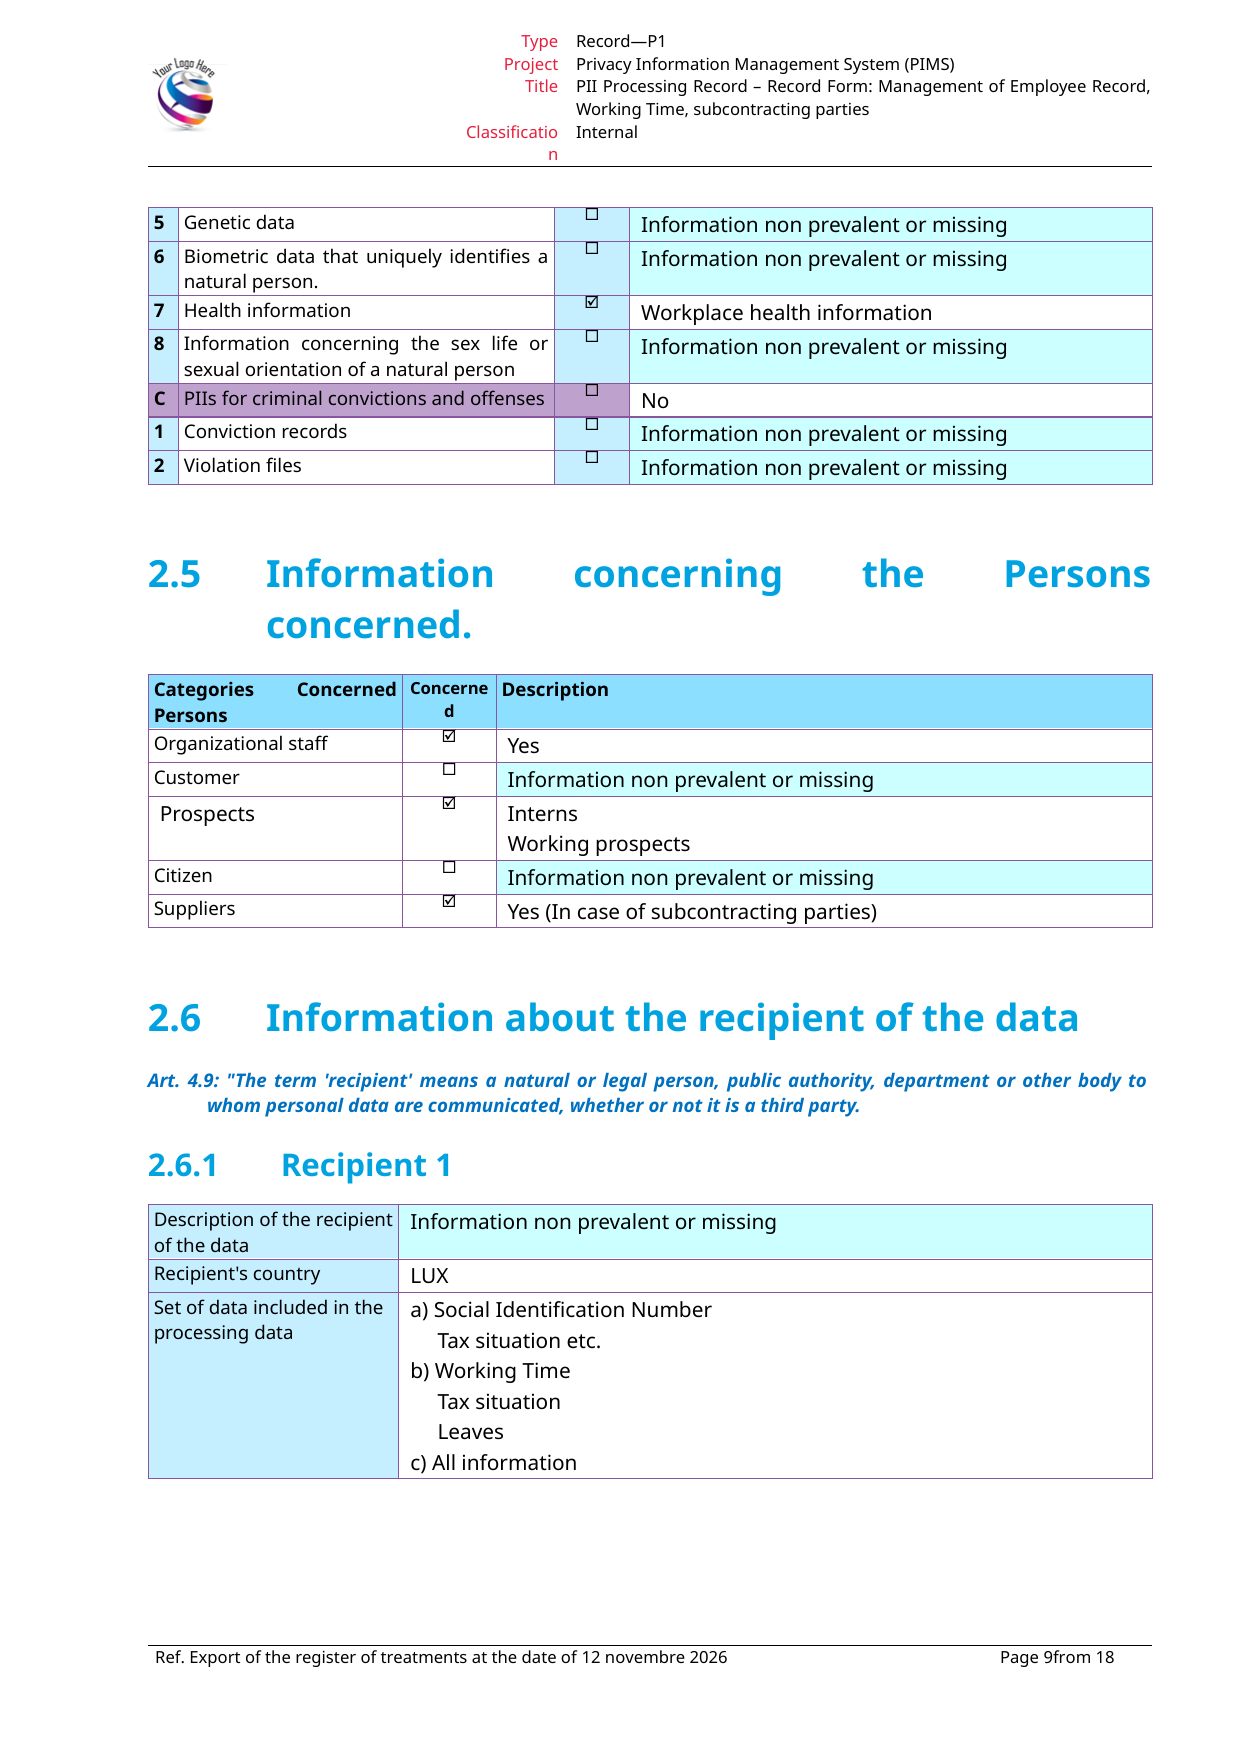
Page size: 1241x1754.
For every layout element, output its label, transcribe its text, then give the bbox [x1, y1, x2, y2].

table_header Categories Concerned Persons [149, 675, 402, 728]
table_header Information non prevalent or missing [399, 1205, 1152, 1258]
table_header Concerned [403, 675, 496, 728]
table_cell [630, 208, 1152, 241]
table_cell [403, 895, 496, 927]
table_cell [555, 384, 629, 416]
table_cell Information non prevalent or missing [630, 451, 1152, 484]
table_cell Prospects [149, 797, 402, 860]
table_cell No [630, 384, 1152, 416]
table_cell 5 [149, 208, 178, 241]
picture [147, 58, 227, 137]
table_cell Biometric data that uniquely identifies a natural person. [179, 242, 554, 295]
table_cell Conviction records [179, 418, 554, 450]
table_cell [555, 451, 629, 484]
table_cell [403, 797, 496, 860]
table_cell Suppliers [149, 895, 402, 927]
table_cell Information non prevalent or missing [630, 418, 1152, 450]
table_cell [555, 208, 629, 241]
subtitle Information concerning the Persons concerned. [148, 547, 1152, 649]
table_cell Yes [497, 730, 1152, 762]
table_cell Health information [179, 296, 554, 329]
table_cell C [149, 384, 178, 416]
table_cell Information concerning the sex life or sexual orientation of a natural person [179, 330, 554, 383]
table_cell [403, 861, 496, 894]
table_cell Interns Working prospects [497, 797, 1152, 860]
table_cell Information non prevalent or missing [630, 330, 1152, 383]
table_cell PIIs for criminal convictions and offenses [179, 384, 554, 416]
table_cell [555, 330, 629, 383]
table_cell 1 [149, 418, 178, 450]
text Art. 4.9: "The term 'recipient' means a natural or legal person, public authority, department or other body to whom personal data are communicated, whether or not it is a third party. [148, 1067, 1152, 1118]
subtitle Information about the recipient of the data [148, 991, 1152, 1042]
table_cell Information non prevalent or missing [497, 763, 1152, 796]
table_cell a) Social Identification Number Tax situation etc. b) Working Time Tax situation Leaves c) All information [399, 1293, 1152, 1478]
table_cell Organizational staff [149, 730, 402, 762]
subtitle Recipient 1 [148, 1143, 1152, 1186]
table_cell [403, 730, 496, 762]
table_cell 6 [149, 242, 178, 295]
table_cell 7 [149, 296, 178, 329]
table_cell Genetic data [179, 208, 554, 241]
table_cell Information non prevalent or missing [497, 861, 1152, 894]
table_cell Citizen [149, 861, 402, 894]
table_cell [403, 763, 496, 796]
table_cell Recipient's country [149, 1260, 398, 1292]
table_cell [555, 242, 629, 295]
table_cell [555, 418, 629, 450]
table_cell 8 [149, 330, 178, 383]
table_header Description [497, 675, 1152, 728]
table_cell Information non prevalent or missing [630, 242, 1152, 295]
table_cell [555, 296, 629, 329]
table_cell 2 [149, 451, 178, 484]
table_cell Workplace health information [630, 296, 1152, 329]
table_cell LUX [399, 1260, 1152, 1292]
table_header Description of the recipient of the data [149, 1205, 398, 1258]
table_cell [149, 1293, 398, 1478]
table_cell Violation files [179, 451, 554, 484]
table_cell Customer [149, 763, 402, 796]
table_cell Yes (In case of subcontracting parties) [497, 895, 1152, 927]
